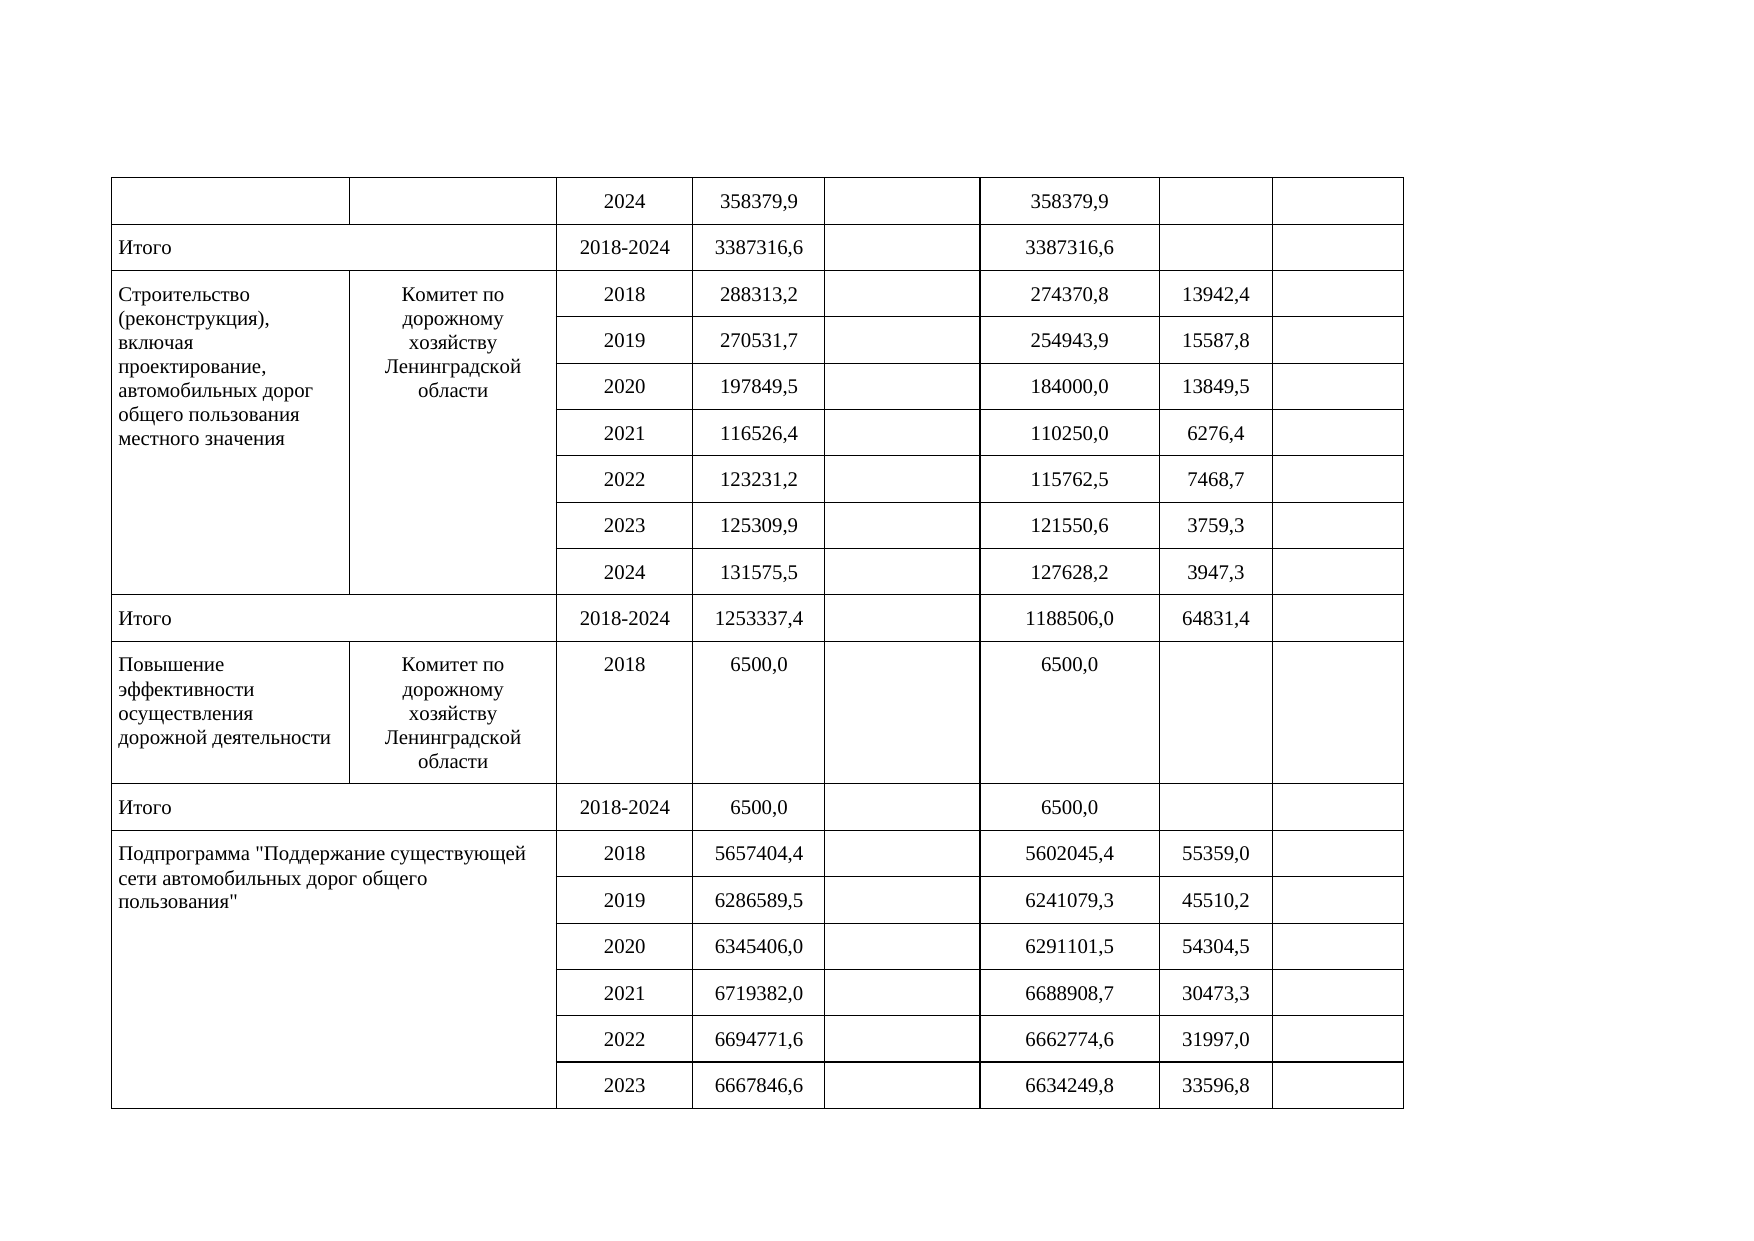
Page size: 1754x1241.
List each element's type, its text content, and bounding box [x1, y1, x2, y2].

table_cell 13849,5 [1160, 364, 1272, 409]
table_cell 15587,8 [1160, 317, 1272, 363]
table_cell [825, 503, 979, 548]
table_cell [1273, 970, 1403, 1015]
table_cell 54304,5 [1160, 924, 1272, 969]
table_cell Подпрограмма "Поддержание существующей сети автомобильных дорог общего пользования" [112, 831, 556, 1108]
table_cell 274370,8 [981, 271, 1159, 316]
table_cell 127628,2 [981, 549, 1159, 594]
table_cell 125309,9 [693, 503, 824, 548]
table_cell 7468,7 [1160, 456, 1272, 502]
table_cell [1160, 784, 1272, 830]
table_cell [825, 410, 979, 455]
table_cell 2018-2024 [557, 595, 692, 641]
table_cell 6286589,5 [693, 877, 824, 922]
table_cell 115762,5 [981, 456, 1159, 502]
table_cell 2018 [557, 271, 692, 316]
table_cell 33596,8 [1160, 1063, 1272, 1108]
table_cell 6276,4 [1160, 410, 1272, 455]
table_cell 2018-2024 [557, 784, 692, 830]
table_cell 2022 [557, 456, 692, 502]
table_cell [1273, 642, 1403, 783]
table_cell 6500,0 [693, 642, 824, 783]
table_cell Итого [112, 595, 556, 641]
table_cell 116526,4 [693, 410, 824, 455]
table_cell 1253337,4 [693, 595, 824, 641]
table_cell [825, 317, 979, 363]
table_cell 6500,0 [981, 784, 1159, 830]
table_cell [1273, 225, 1403, 270]
table_cell [825, 877, 979, 922]
table_cell 131575,5 [693, 549, 824, 594]
table_cell 55359,0 [1160, 831, 1272, 876]
table_cell 45510,2 [1160, 877, 1272, 922]
table_cell 3387316,6 [693, 225, 824, 270]
table_cell [825, 1063, 979, 1108]
table_cell [1273, 503, 1403, 548]
table_cell 2018-2024 [557, 225, 692, 270]
table_cell [1273, 364, 1403, 409]
table_cell [825, 831, 979, 876]
table_cell 6500,0 [981, 642, 1159, 783]
table_cell 6500,0 [693, 784, 824, 830]
table_cell 13942,4 [1160, 271, 1272, 316]
table_cell 2021 [557, 410, 692, 455]
table_cell [825, 271, 979, 316]
table_cell 5602045,4 [981, 831, 1159, 876]
table_cell Комитет по дорожному хозяйству Ленинградской области [350, 642, 556, 783]
table_cell [825, 549, 979, 594]
table_cell [1273, 784, 1403, 830]
table_cell [825, 595, 979, 641]
table_cell 31997,0 [1160, 1016, 1272, 1061]
table_cell [1273, 410, 1403, 455]
table_cell 6694771,6 [693, 1016, 824, 1061]
table_cell 197849,5 [693, 364, 824, 409]
table_cell 30473,3 [1160, 970, 1272, 1015]
table_cell [1273, 317, 1403, 363]
table_cell 2019 [557, 877, 692, 922]
table_cell 2024 [557, 549, 692, 594]
table_cell 123231,2 [693, 456, 824, 502]
table_cell 6662774,6 [981, 1016, 1159, 1061]
table_cell [1273, 456, 1403, 502]
table_cell 3387316,6 [981, 225, 1159, 270]
table_cell [825, 1016, 979, 1061]
table_cell 110250,0 [981, 410, 1159, 455]
table_cell [1273, 595, 1403, 641]
table_cell 6667846,6 [693, 1063, 824, 1108]
table_cell [1273, 831, 1403, 876]
table_cell 64831,4 [1160, 595, 1272, 641]
table_cell [825, 784, 979, 830]
table_cell [825, 225, 979, 270]
table_cell Итого [112, 784, 556, 830]
table_cell 3759,3 [1160, 503, 1272, 548]
table_cell 2019 [557, 317, 692, 363]
table_cell 2023 [557, 503, 692, 548]
table_cell [1160, 178, 1272, 223]
table_cell [825, 364, 979, 409]
table_cell 1188506,0 [981, 595, 1159, 641]
table_cell 2023 [557, 1063, 692, 1108]
table_cell 270531,7 [693, 317, 824, 363]
table_cell 121550,6 [981, 503, 1159, 548]
table_cell 6241079,3 [981, 877, 1159, 922]
table_cell 358379,9 [981, 178, 1159, 223]
table_cell 5657404,4 [693, 831, 824, 876]
table_cell [825, 970, 979, 1015]
table_cell 6634249,8 [981, 1063, 1159, 1108]
table_cell 2018 [557, 831, 692, 876]
table_cell [1273, 924, 1403, 969]
table_cell 2022 [557, 1016, 692, 1061]
table_cell [825, 456, 979, 502]
table_cell [1160, 225, 1272, 270]
table_cell 2020 [557, 364, 692, 409]
table_cell 358379,9 [693, 178, 824, 223]
table_cell 2018 [557, 642, 692, 783]
table_cell 6291101,5 [981, 924, 1159, 969]
table_cell 3947,3 [1160, 549, 1272, 594]
table_cell [1273, 271, 1403, 316]
table_cell 2021 [557, 970, 692, 1015]
table_cell [1273, 549, 1403, 594]
table_cell [825, 924, 979, 969]
table_cell [1160, 642, 1272, 783]
table_cell [825, 642, 979, 783]
table_cell [1273, 1016, 1403, 1061]
table_cell 254943,9 [981, 317, 1159, 363]
table_cell Строительство (реконструкция), включая проектирование, автомобильных дорог общего пользования местного значения [112, 271, 349, 594]
table_cell Повышение эффективности осуществления дорожной деятельности [112, 642, 349, 783]
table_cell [350, 271, 556, 594]
table_cell 6719382,0 [693, 970, 824, 1015]
table_cell 2024 [557, 178, 692, 223]
table_cell 2020 [557, 924, 692, 969]
table_cell 6688908,7 [981, 970, 1159, 1015]
table_cell 6345406,0 [693, 924, 824, 969]
table_cell Итого [112, 225, 556, 270]
table_cell [1273, 1063, 1403, 1108]
table_cell [1273, 877, 1403, 922]
table_cell 288313,2 [693, 271, 824, 316]
table_cell [1273, 178, 1403, 223]
table_cell [825, 178, 979, 223]
table_cell 184000,0 [981, 364, 1159, 409]
